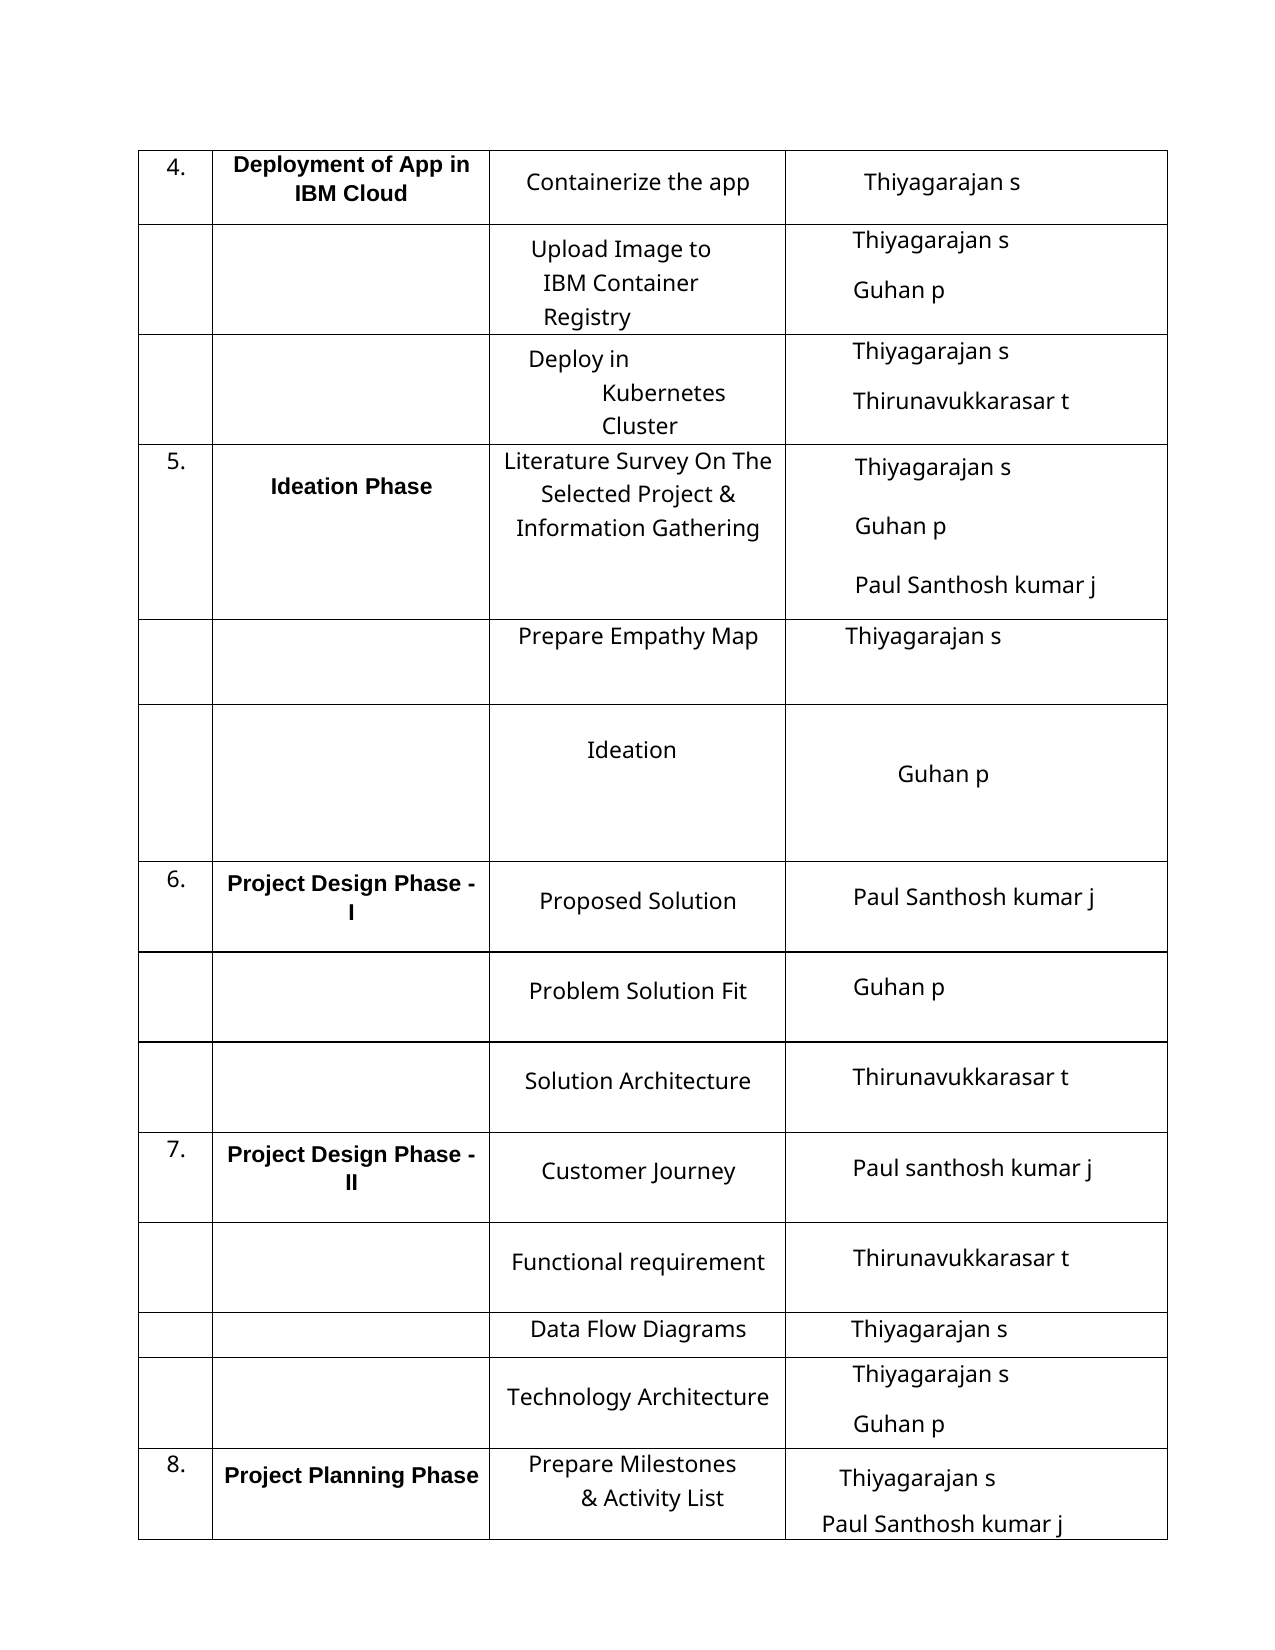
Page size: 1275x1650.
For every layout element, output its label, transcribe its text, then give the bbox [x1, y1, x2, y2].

table_cell [139, 953, 212, 1041]
table_cell Prepare Empathy Map [490, 620, 785, 704]
table_cell Thirunavukkarasar t [786, 1043, 1167, 1132]
table_cell [139, 1043, 212, 1132]
table_cell [139, 335, 212, 443]
table_cell [213, 953, 489, 1041]
table_cell Project Design Phase - I [213, 862, 489, 951]
table_cell Technology Architecture [490, 1358, 785, 1447]
table_cell Guhan p [786, 953, 1167, 1041]
table_cell [213, 335, 489, 443]
table_cell [213, 1313, 489, 1357]
table_cell Project Design Phase - II [213, 1133, 489, 1222]
table_cell [139, 225, 212, 334]
table_cell Thirunavukkarasar t [786, 1223, 1167, 1312]
table_header 4. [139, 151, 212, 223]
table_cell Data Flow Diagrams [490, 1313, 785, 1357]
table_cell 6. [139, 862, 212, 951]
table_cell Prepare Milestones & Activity List [490, 1449, 785, 1539]
table_cell [213, 1358, 489, 1447]
table_cell Thiyagarajan s [786, 620, 1167, 704]
table_cell 8. [139, 1449, 212, 1539]
table_cell 7. [139, 1133, 212, 1222]
table_cell Project Planning Phase [213, 1449, 489, 1539]
table_header Deployment of App in IBM Cloud [213, 151, 489, 223]
table_cell Thiyagarajan s Guhan p [786, 1358, 1167, 1447]
table_cell Thiyagarajan s Guhan p [786, 225, 1167, 334]
table_cell Literature Survey On The Selected Project & Information Gathering [490, 445, 785, 619]
table_header Thiyagarajan s [786, 151, 1167, 223]
table_header Containerize the app [490, 151, 785, 223]
table_cell Upload Image to IBM Container Registry [490, 225, 785, 334]
table_cell Functional requirement [490, 1223, 785, 1312]
table_cell Thiyagarajan s Paul Santhosh kumar j [786, 1449, 1167, 1539]
table_cell [213, 1223, 489, 1312]
table_cell [213, 225, 489, 334]
table_cell [213, 620, 489, 704]
table_cell Thiyagarajan s Thirunavukkarasar t [786, 335, 1167, 443]
table_cell Guhan p [786, 705, 1167, 861]
table_cell Solution Architecture [490, 1043, 785, 1132]
table_cell Thiyagarajan s [786, 1313, 1167, 1357]
table_cell Paul santhosh kumar j [786, 1133, 1167, 1222]
table_cell [139, 1358, 212, 1447]
table_cell Ideation Phase [213, 445, 489, 619]
table_cell 5. [139, 445, 212, 619]
table_cell [139, 1223, 212, 1312]
table_cell Customer Journey [490, 1133, 785, 1222]
table_cell Paul Santhosh kumar j [786, 862, 1167, 951]
table_cell [139, 620, 212, 704]
table_cell Deploy in Kubernetes Cluster [490, 335, 785, 443]
table_cell Thiyagarajan s Guhan p Paul Santhosh kumar j [786, 445, 1167, 619]
table_cell [139, 705, 212, 861]
table_cell Ideation [490, 705, 785, 861]
table_cell Problem Solution Fit [490, 953, 785, 1041]
table_cell [139, 1313, 212, 1357]
table_cell [213, 1043, 489, 1132]
table_cell Proposed Solution [490, 862, 785, 951]
table_cell [213, 705, 489, 861]
